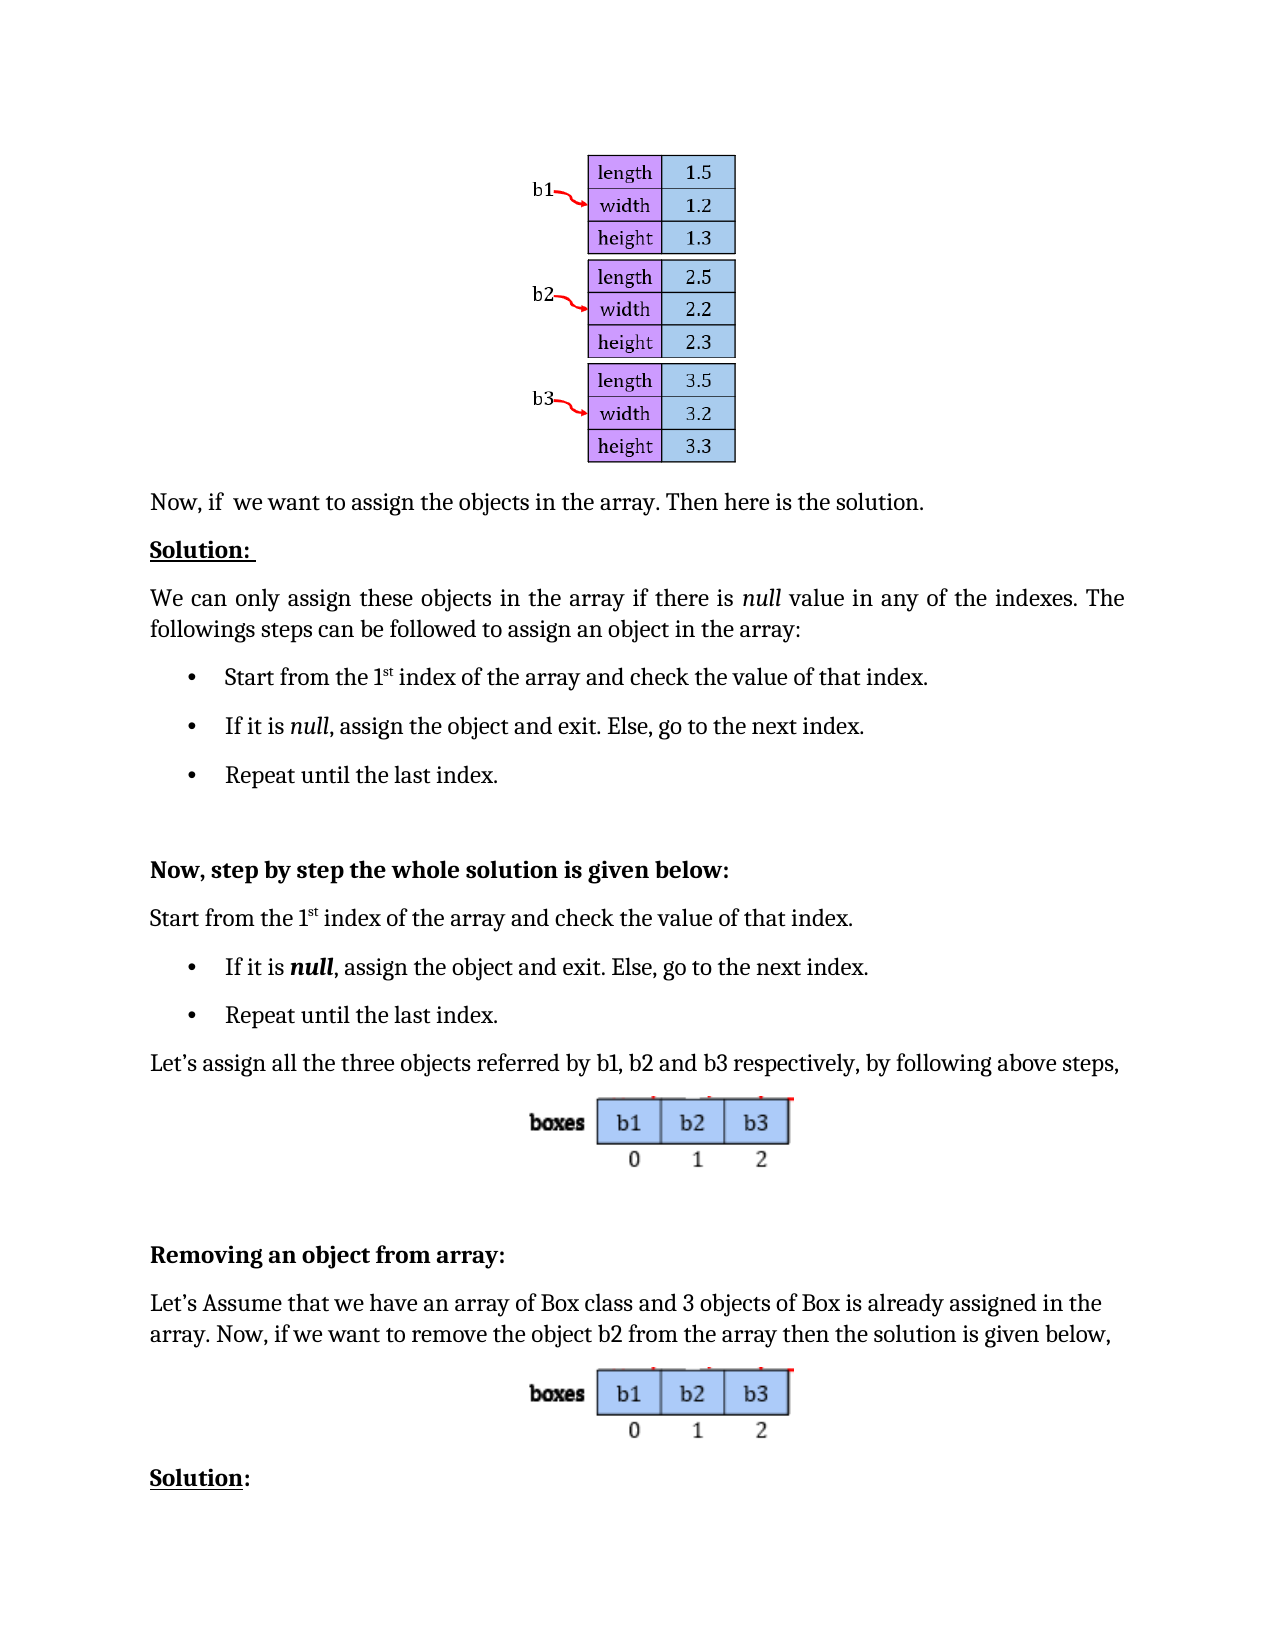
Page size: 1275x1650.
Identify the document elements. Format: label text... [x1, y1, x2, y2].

text Solution: [150, 1464, 1125, 1493]
text Now, step by step the whole solution is given below: [150, 856, 1125, 885]
picture [525, 1096, 794, 1175]
list If it is null, assign the object and exit. Else, go to the next index. [187, 711, 1125, 741]
text Let’s Assume that we have an array of Box class and 3 objects of Box is already assigned in the array. Now, if we want to remove the object b2 from the array then the solution is given below, [150, 1289, 1125, 1348]
picture [525, 150, 743, 470]
picture [525, 1367, 794, 1446]
text Removing an object from array: [150, 1241, 1125, 1270]
text We can only assign these objects in the array if there is null value in any of the indexes. The followings steps can be followed to assign an object in the array: [150, 584, 1125, 643]
text Solution: [150, 536, 1125, 565]
text Start from the 1st index of the array and check the value of that index. [150, 904, 1125, 932]
list Repeat until the last index. [187, 1000, 1125, 1030]
list Start from the 1st index of the array and check the value of that index. [187, 662, 1125, 692]
list If it is null, assign the object and exit. Else, go to the next index. [187, 951, 1125, 981]
list Repeat until the last index. [187, 760, 1125, 789]
text Now, if we want to assign the objects in the array. Then here is the solution. [150, 488, 1125, 517]
text Let’s assign all the three objects referred by b1, b2 and b3 respectively, by following above steps, [150, 1049, 1125, 1077]
